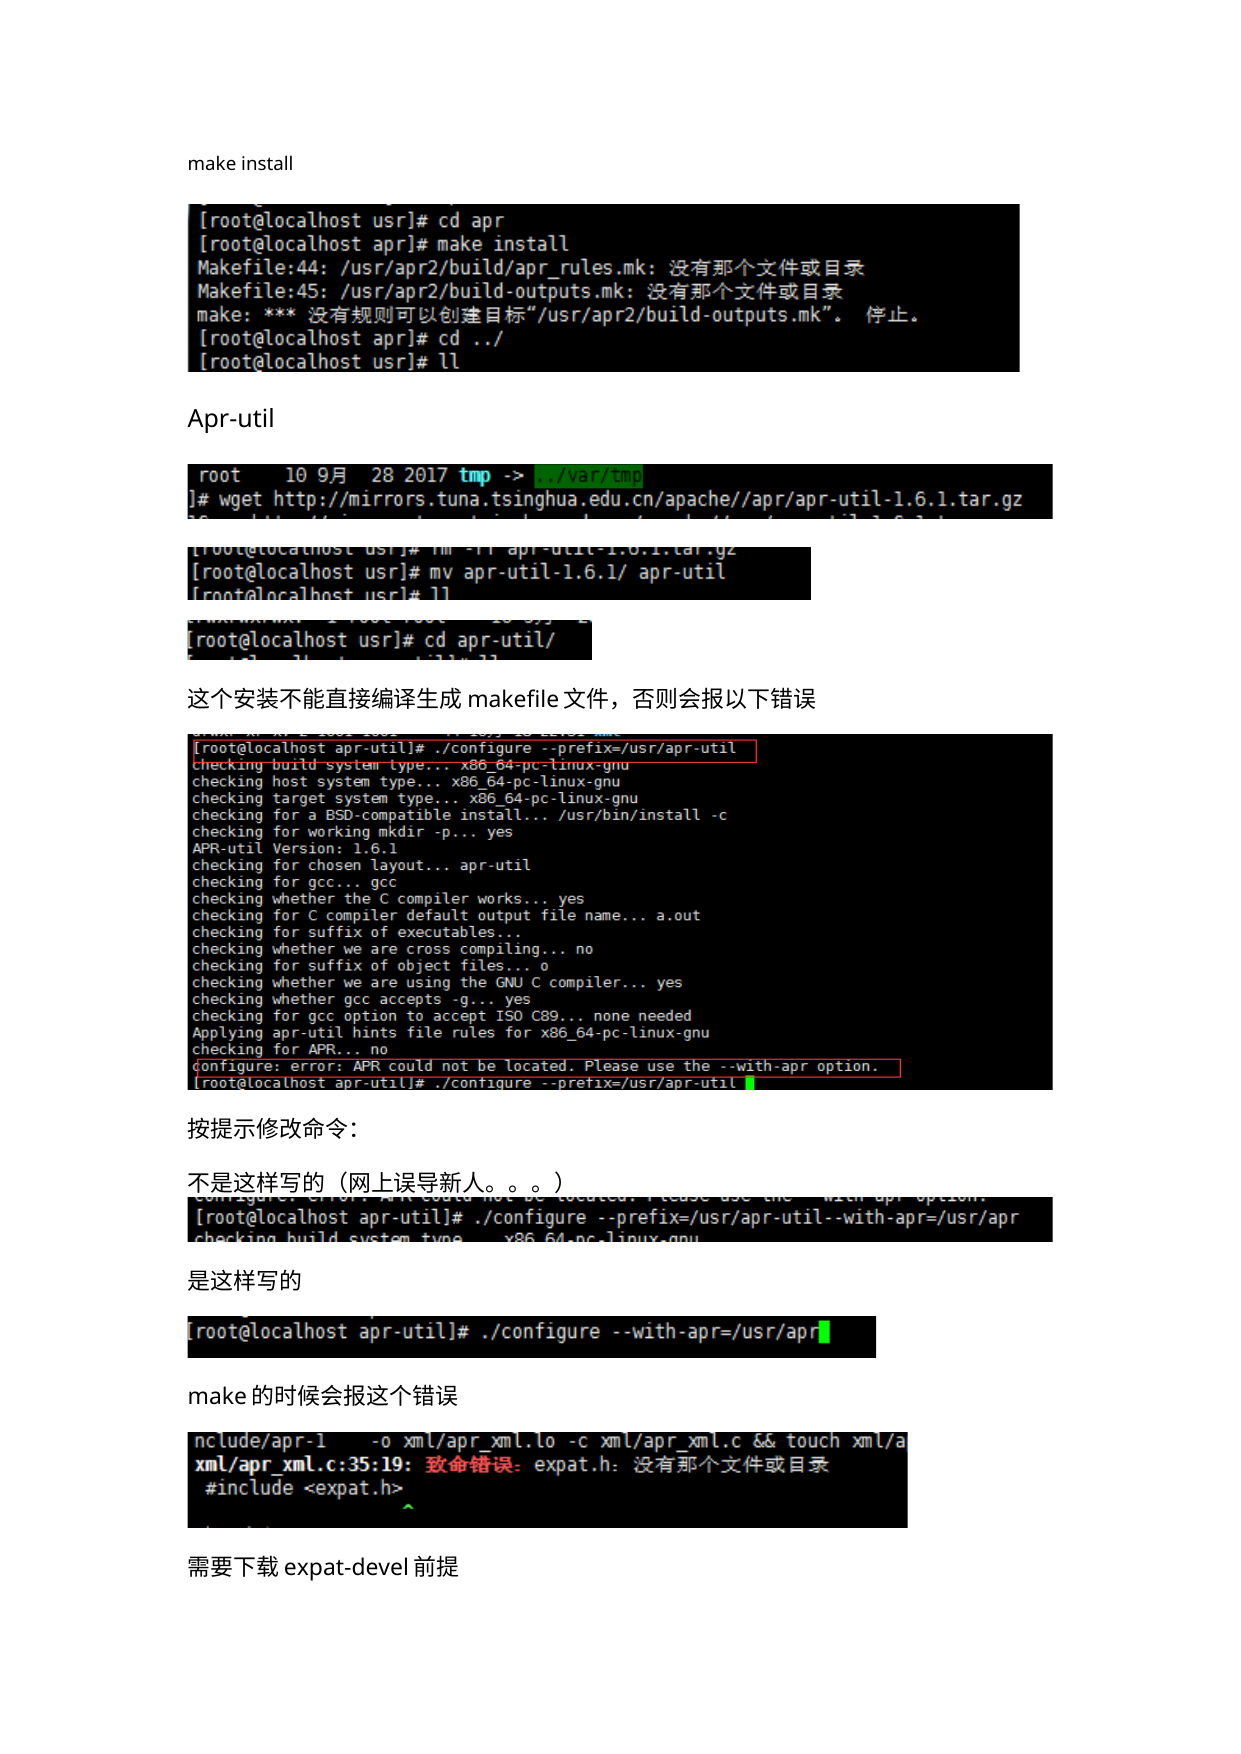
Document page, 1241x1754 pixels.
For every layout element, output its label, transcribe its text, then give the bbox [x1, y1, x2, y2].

picture [187, 1432, 908, 1528]
text 是这样写的 [187, 1263, 1053, 1296]
text make install [187, 150, 1053, 176]
text Apr-util [187, 401, 1053, 435]
text 这个安装不能直接编译生成makefile文件，否则会报以下错误 [187, 681, 1053, 714]
picture [187, 620, 592, 660]
text 按提示修改命令： [187, 1110, 1053, 1144]
text make的时候会报这个错误 [187, 1378, 1053, 1411]
picture [187, 1316, 877, 1358]
text 不是这样写的（网上误导新人。。。） [187, 1164, 1053, 1197]
picture [187, 734, 1053, 1090]
picture [187, 1197, 1053, 1242]
picture [187, 204, 1020, 372]
picture [187, 464, 1053, 519]
picture [187, 547, 811, 600]
text 需要下载expat-devel前提 [187, 1548, 1053, 1582]
